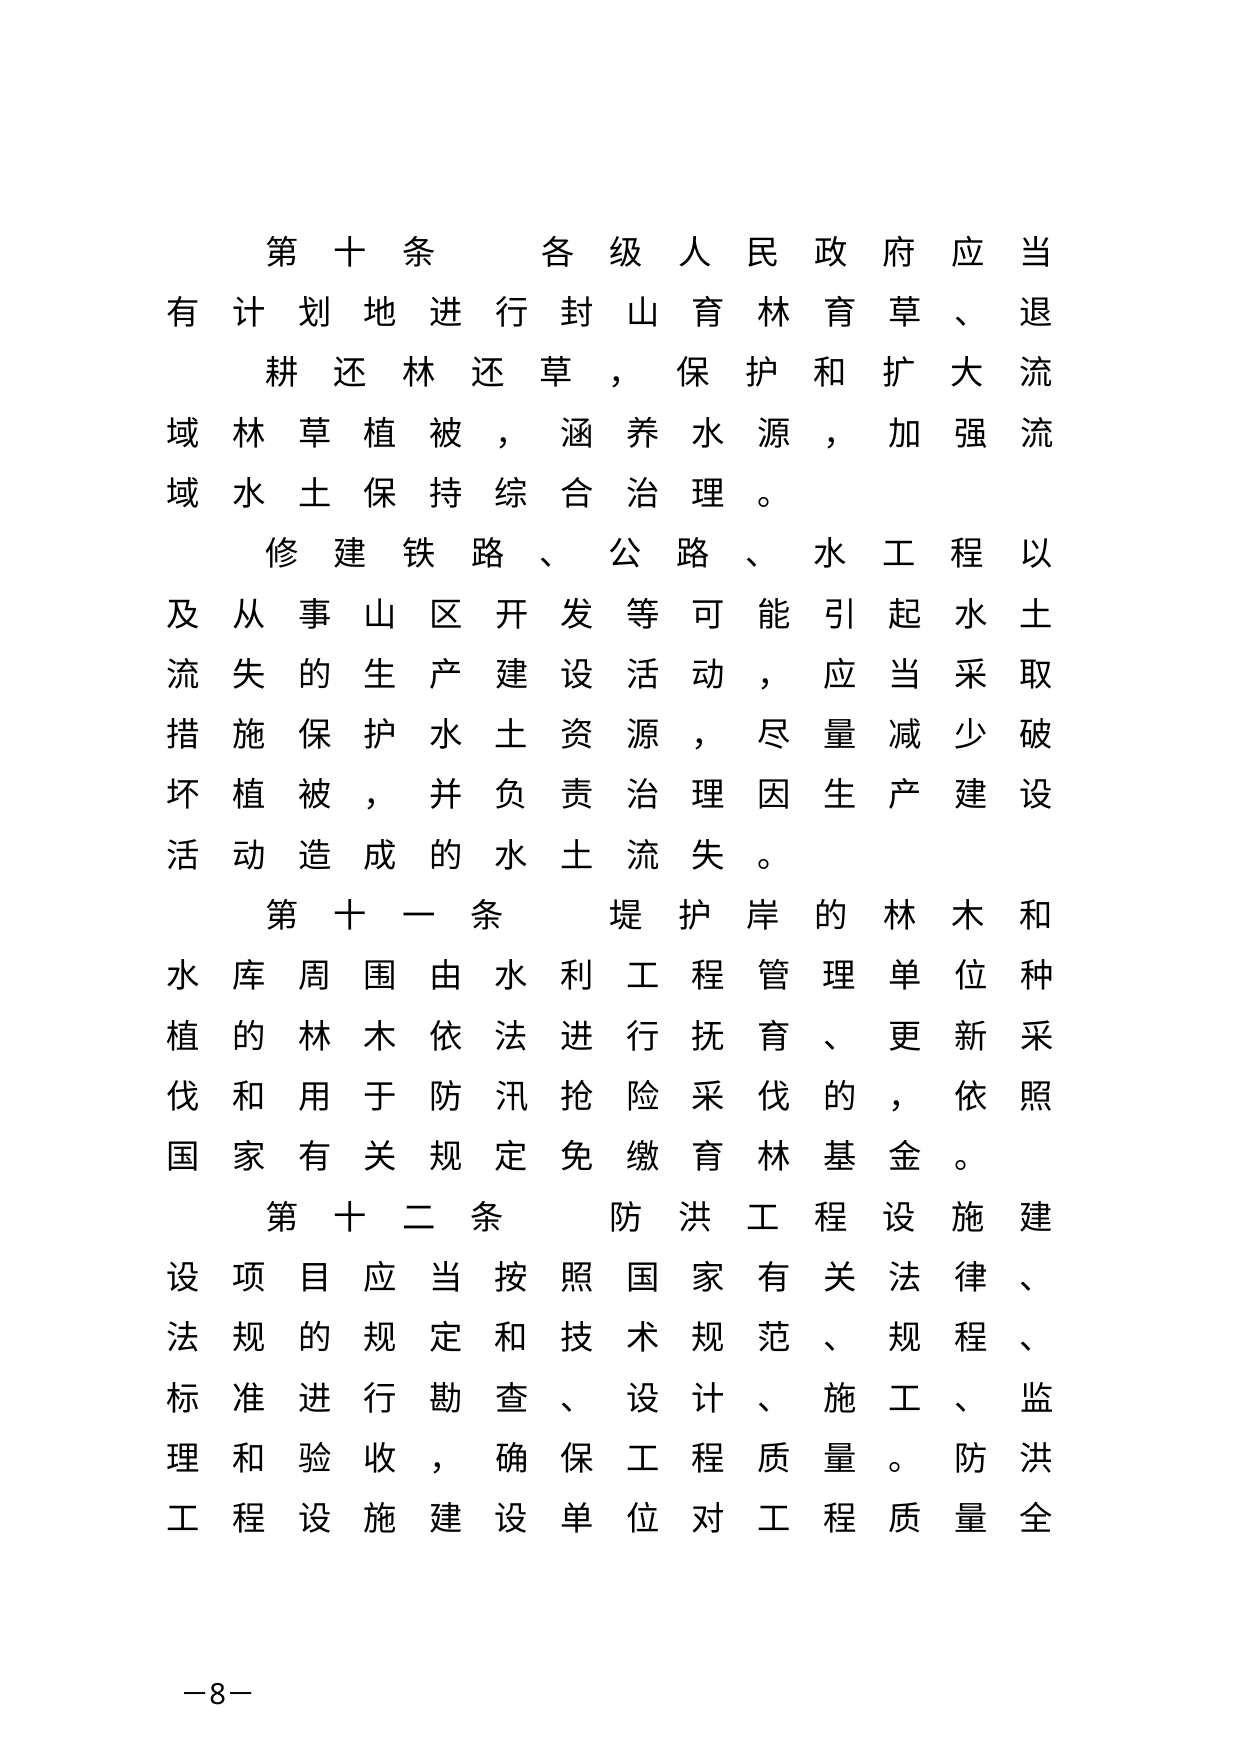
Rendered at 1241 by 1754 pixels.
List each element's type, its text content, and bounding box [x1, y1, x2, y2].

text 第十一条 堤护岸的林木和水库周围由水利工程管理单位种植的林木依法进行抚育、更新采伐和用于防汛抢险采伐的，依照国家有关规定免缴育林基金。 [167, 883, 1085, 1184]
text 第十条 各级人民政府应当有计划地进行封山育林育草、退 [167, 219, 1085, 340]
text 修建铁路、公路、水工程以及从事山区开发等可能引起水土流失的生产建设活动，应当采取措施保护水土资源，尽量减少破坏植被，并负责治理因生产建设活动造成的水土流失。 [167, 521, 1085, 883]
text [167, 1184, 1085, 1546]
text 耕还林还草，保护和扩大流域林草植被，涵养水源，加强流域水土保持综合治理。 [167, 340, 1085, 521]
